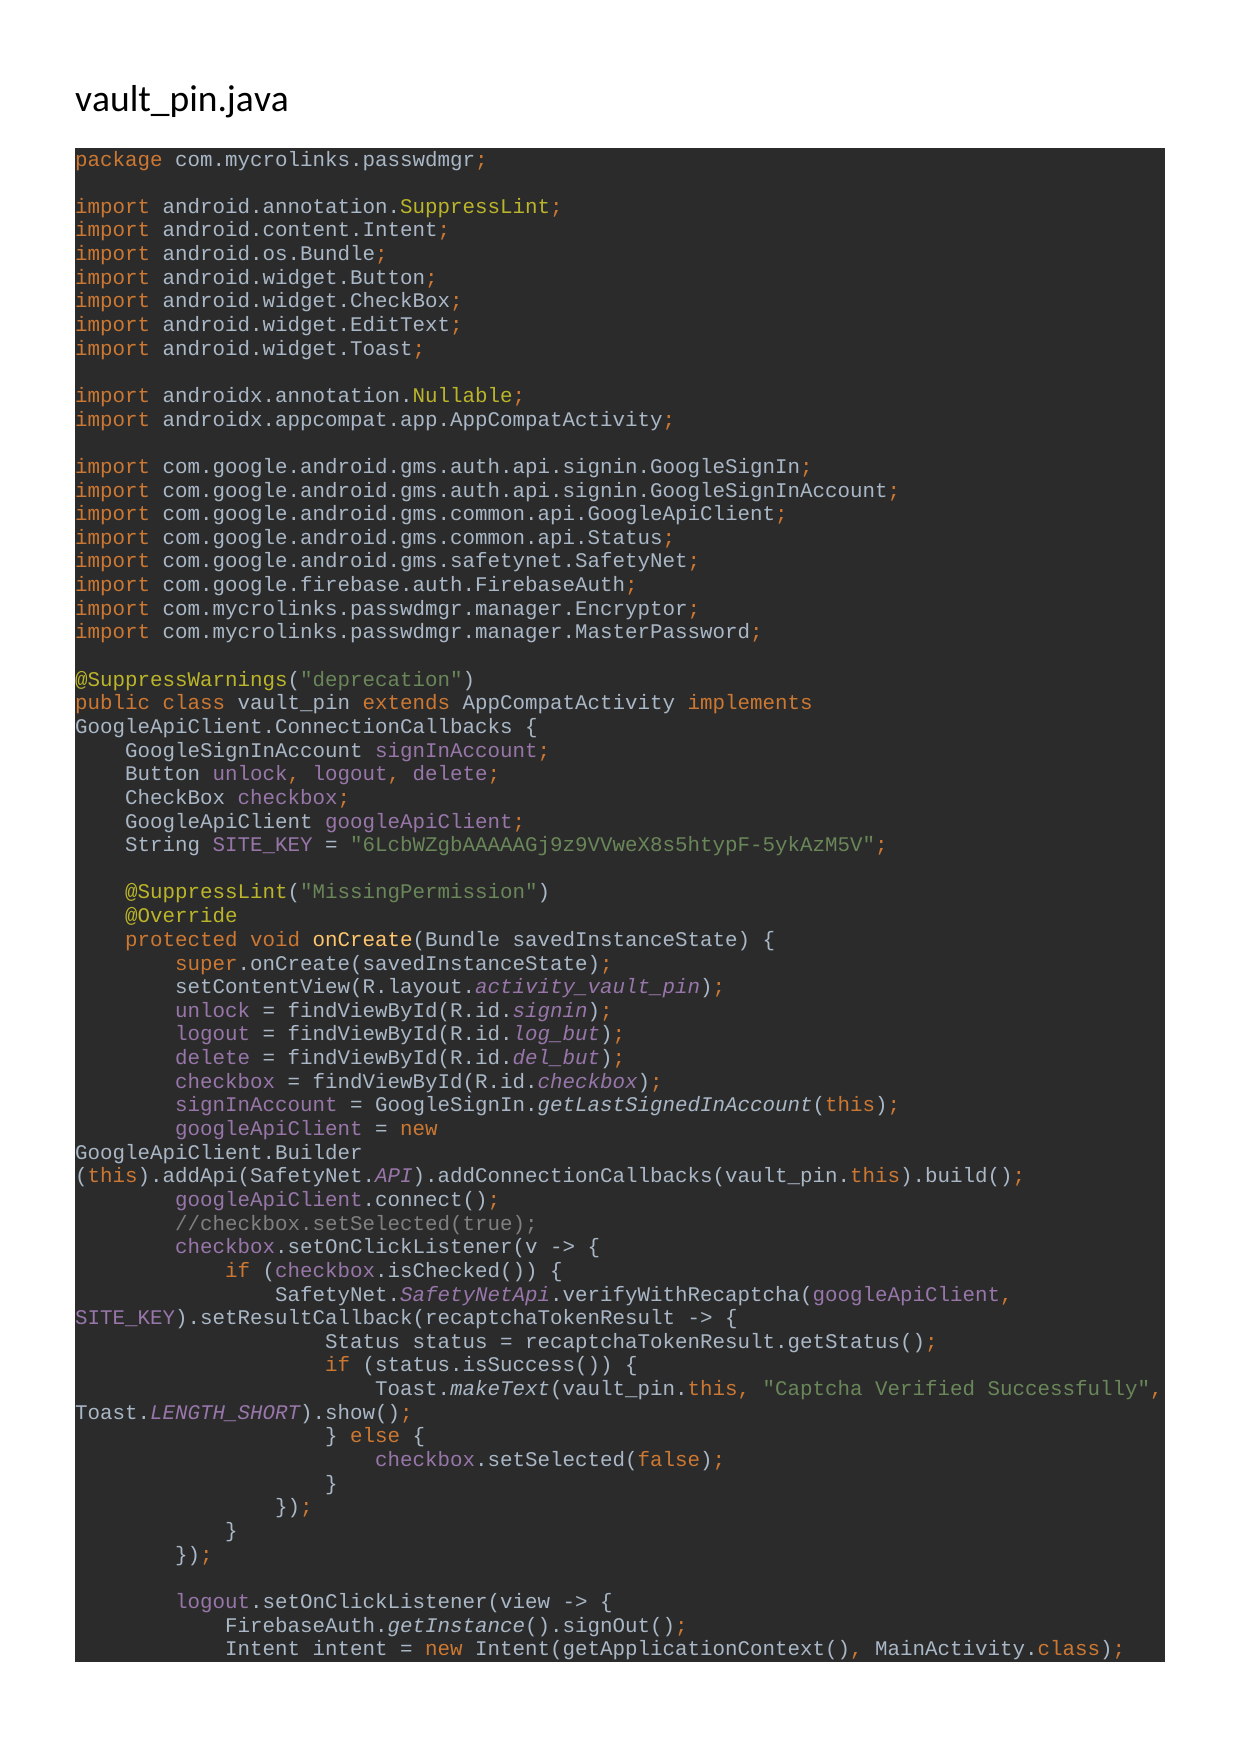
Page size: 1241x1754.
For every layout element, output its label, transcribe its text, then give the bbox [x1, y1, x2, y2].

text vault_pin.java [75, 75, 1165, 121]
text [75, 148, 1165, 1662]
